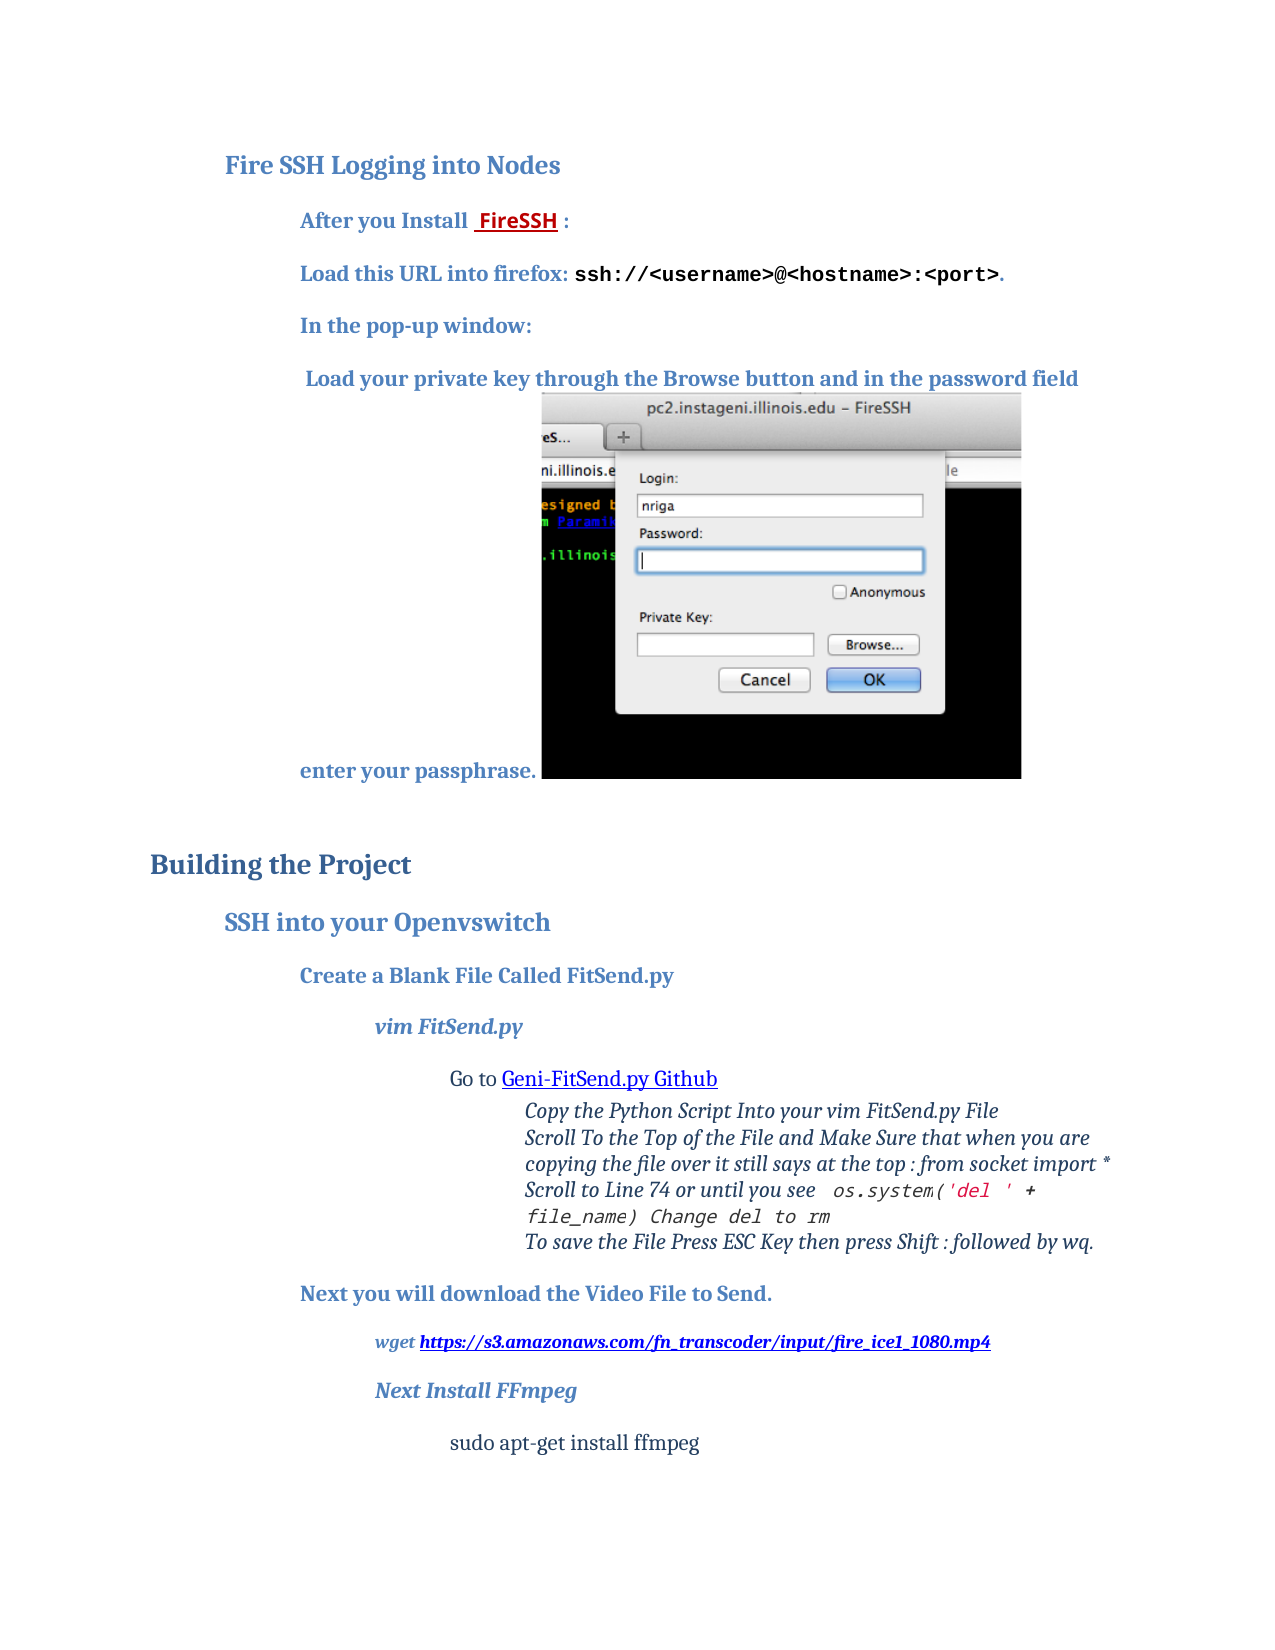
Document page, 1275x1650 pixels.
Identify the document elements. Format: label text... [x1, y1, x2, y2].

subtitle wget https://s3.amazonaws.com/fn_transcoder/input/fire_ice1_1080.mp4 [375, 1332, 1125, 1353]
subtitle Create a Blank File Called FitSend.py [300, 963, 1125, 989]
subtitle sudo apt-get install ffmpeg [450, 1429, 1125, 1456]
subtitle Building the Project [150, 848, 1125, 882]
subtitle Scroll To the Top of the File and Make Sure that when you are copying the file over it still says at the top : from socket import * [525, 1124, 1125, 1177]
subtitle SSH into your Openvswitch [225, 907, 1125, 938]
subtitle To save the File Press ESC Key then press Shift : followed by wq. [525, 1229, 1125, 1255]
subtitle Next Install FFmpeg [375, 1378, 1125, 1404]
subtitle After you Install FireSSH : [300, 206, 1125, 234]
picture [541, 392, 1022, 779]
subtitle Load this URL into firefox: ssh://<username>@<hostname>:<port>. [300, 259, 1125, 288]
subtitle In the pop-up window: [300, 313, 1125, 339]
subtitle Next you will download the Video File to Send. [300, 1280, 1125, 1307]
subtitle Copy the Python Script Into your vim FitSend.py File [525, 1098, 1125, 1124]
subtitle vim FitSend.py [375, 1014, 1125, 1040]
subtitle Fire SSH Logging into Nodes [225, 150, 1125, 181]
subtitle Go to Geni-FitSend.py Github [450, 1065, 1125, 1092]
subtitle Scroll to Line 74 or until you see os.system('del ' + file_name) Change del to rm [525, 1177, 1125, 1229]
